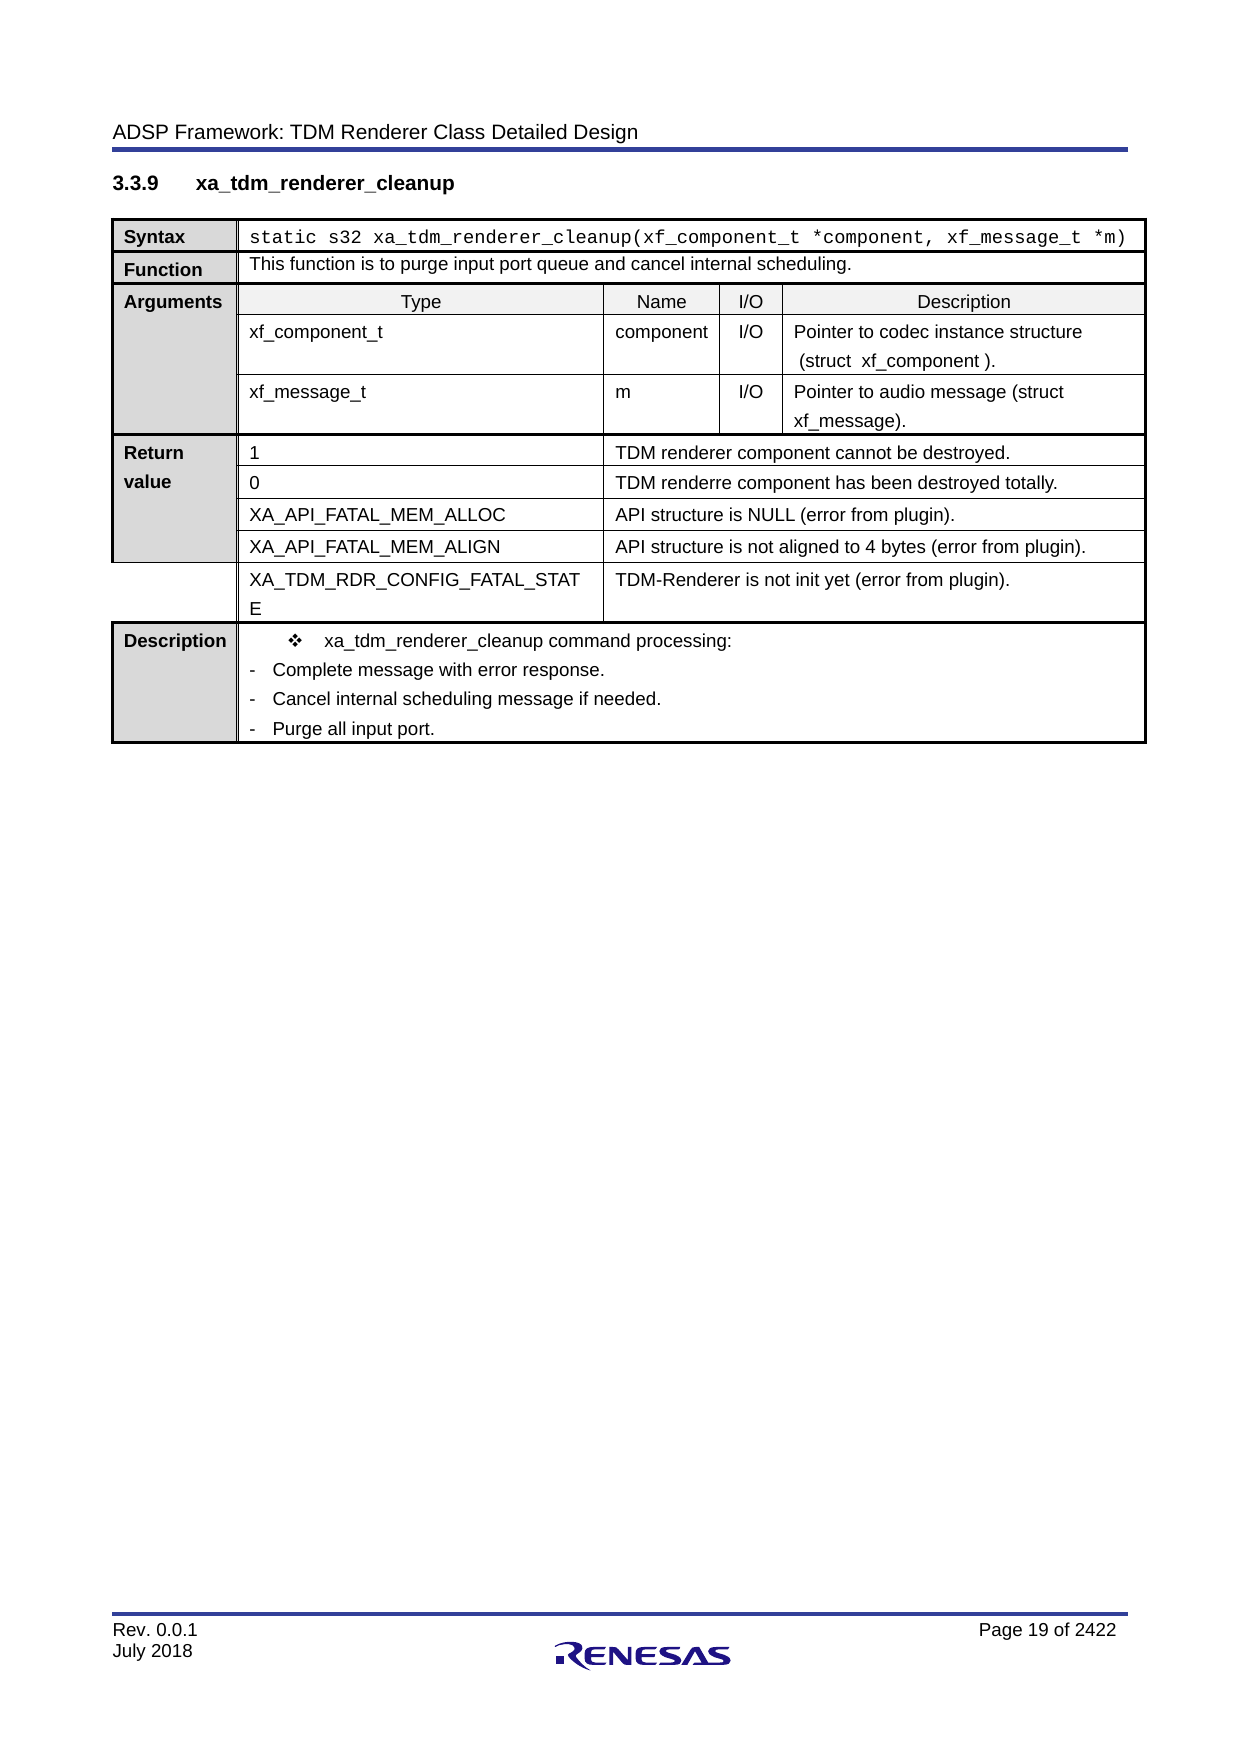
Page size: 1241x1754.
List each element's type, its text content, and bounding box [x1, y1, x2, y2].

table_cell This function is to purge input port queue and cancel internal scheduling. [239, 253, 1144, 282]
table_cell Arguments [114, 285, 236, 433]
table_cell TDM-Renderer is not init yet (error from plugin). [604, 563, 1144, 621]
table_cell XA_TDM_RDR_CONFIG_FATAL_STATE [239, 563, 603, 621]
table_cell 1 [239, 436, 603, 465]
table_cell Pointer to audio message (struct xf_message). [783, 375, 1144, 433]
table_cell Pointer to codec instance structure (struct xf_component ). [783, 315, 1144, 374]
table_cell Description [783, 285, 1144, 314]
table_cell xf_component_t [239, 315, 603, 374]
table_cell m [604, 375, 719, 433]
table_cell 0 [239, 466, 603, 497]
table_header static s32 xa_tdm_renderer_cleanup(xf_component_t *component, xf_message_t *m) [239, 221, 1144, 250]
table_cell API structure is NULL (error from plugin). [604, 499, 1144, 529]
table_cell xa_tdm_renderer_cleanup command processing: - Complete message with error response. - Cancel internal scheduling message if needed. - Purge all input port. [239, 624, 1144, 741]
table_cell API structure is not aligned to 4 bytes (error from plugin). [604, 531, 1144, 562]
table_cell I/O [720, 315, 782, 374]
table_cell Name [604, 285, 719, 314]
table_cell TDM renderer component cannot be destroyed. [604, 436, 1144, 465]
table_cell xf_message_t [239, 375, 603, 433]
table_cell Function [114, 253, 236, 282]
table_header Syntax [114, 221, 236, 250]
table_cell XA_API_FATAL_MEM_ALLOC [239, 499, 603, 529]
table_cell XA_API_FATAL_MEM_ALIGN [239, 531, 603, 562]
table_cell component [604, 315, 719, 374]
table_cell Return value [114, 436, 236, 562]
table_cell Description [114, 624, 236, 741]
table_cell TDM renderre component has been destroyed totally. [604, 466, 1144, 497]
table_cell I/O [720, 285, 782, 314]
table_cell I/O [720, 375, 782, 433]
table_cell Type [239, 285, 603, 314]
subtitle xa_tdm_renderer_cleanup [112, 165, 1128, 197]
